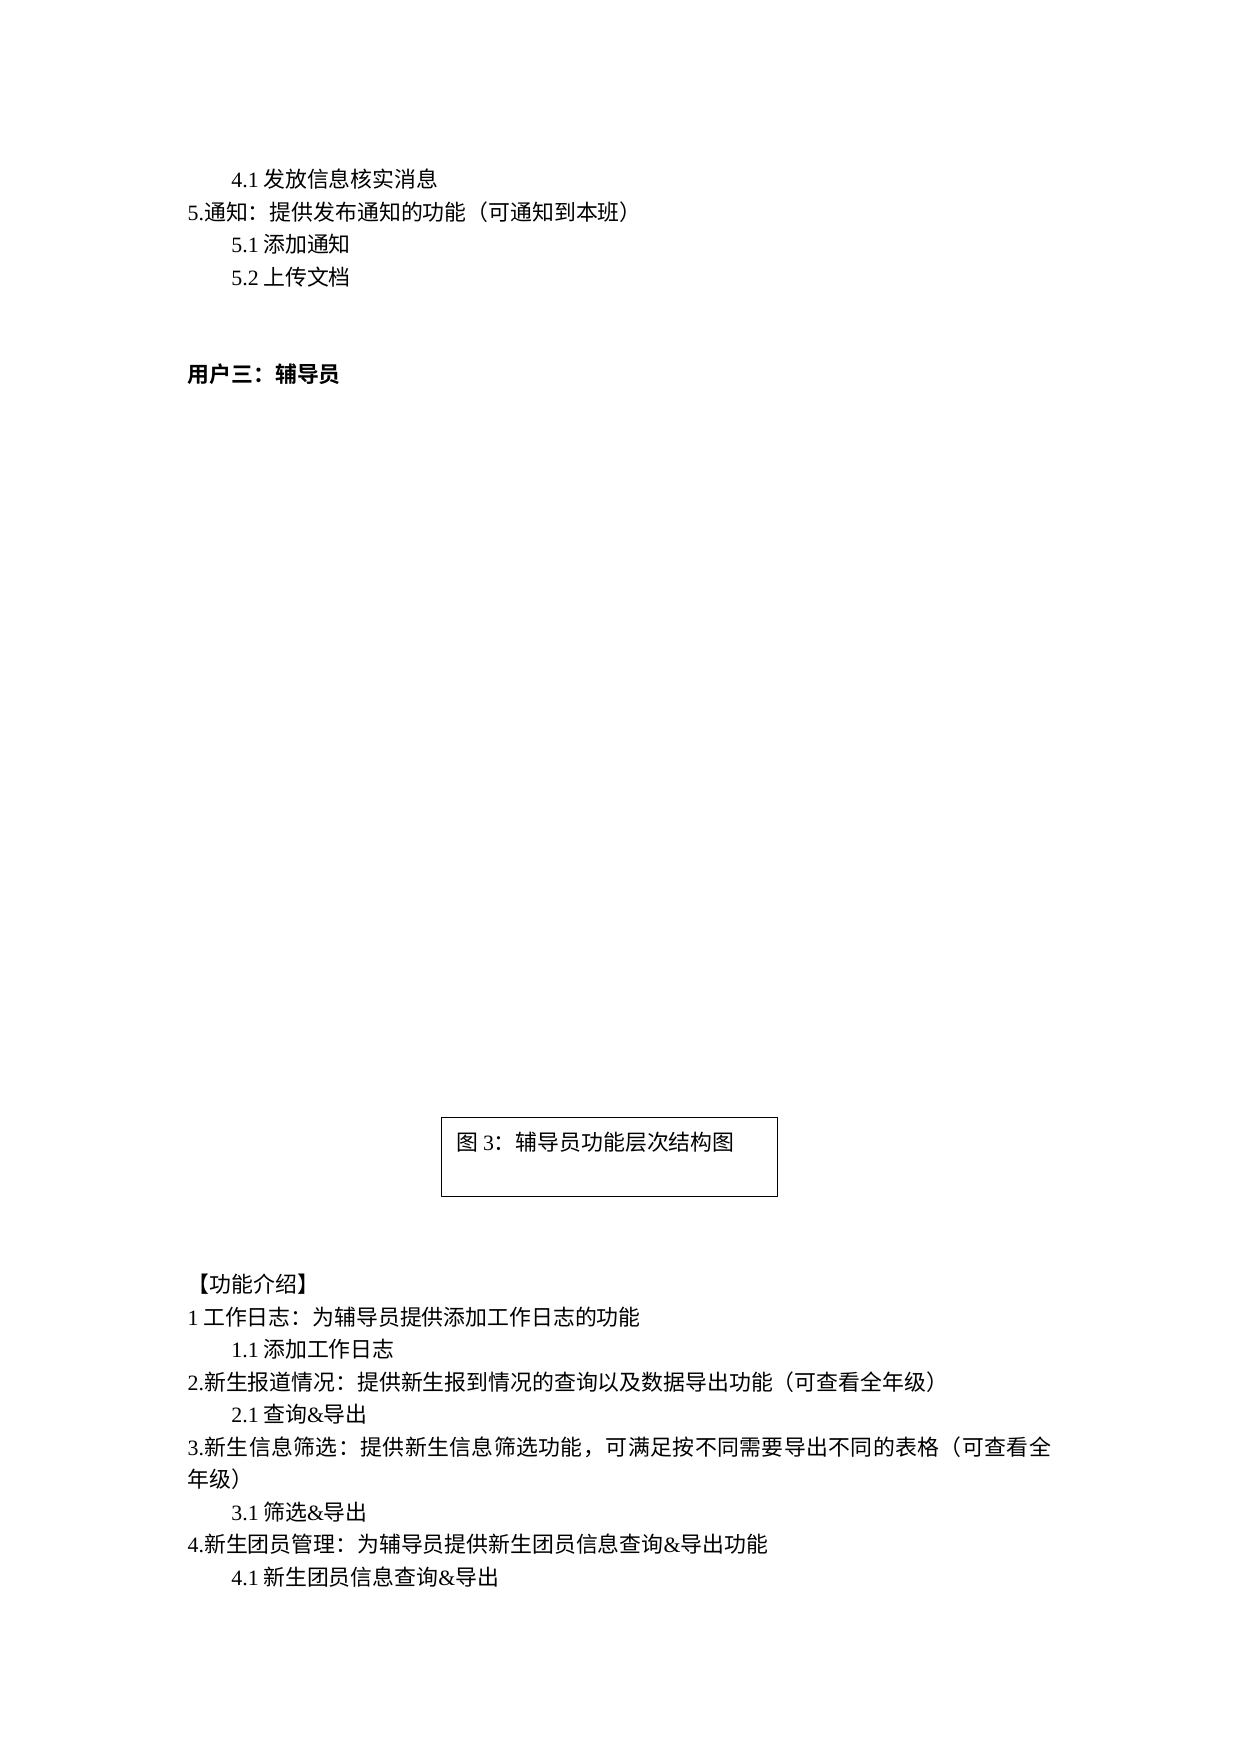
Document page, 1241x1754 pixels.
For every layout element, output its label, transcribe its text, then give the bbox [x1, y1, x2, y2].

text 5.2上传文档 [187, 259, 1053, 292]
text 2.新生报道情况：提供新生报到情况的查询以及数据导出功能（可查看全年级） [187, 1364, 1053, 1397]
text 3.新生信息筛选：提供新生信息筛选功能，可满足按不同需要导出不同的表格（可查看全年级） [187, 1429, 1053, 1494]
text 1.1添加工作日志 [231, 1332, 1053, 1364]
text 4.1新生团员信息查询&导出 [187, 1559, 1053, 1592]
list 通知：提供发布通知的功能（可通知到本班） [187, 194, 1053, 227]
text 用户三：辅导员 [187, 357, 1053, 389]
text 2.1查询&导出 [231, 1397, 1053, 1429]
text 5.1添加通知 [187, 227, 1053, 259]
text 1工作日志：为辅导员提供添加工作日志的功能 [187, 1299, 1053, 1332]
text 4.1发放信息核实消息 [187, 162, 1053, 194]
text 4.新生团员管理：为辅导员提供新生团员信息查询&导出功能 [187, 1527, 1053, 1559]
text 3.1筛选&导出 [187, 1494, 1053, 1527]
text 【功能介绍】 [187, 1267, 1053, 1299]
